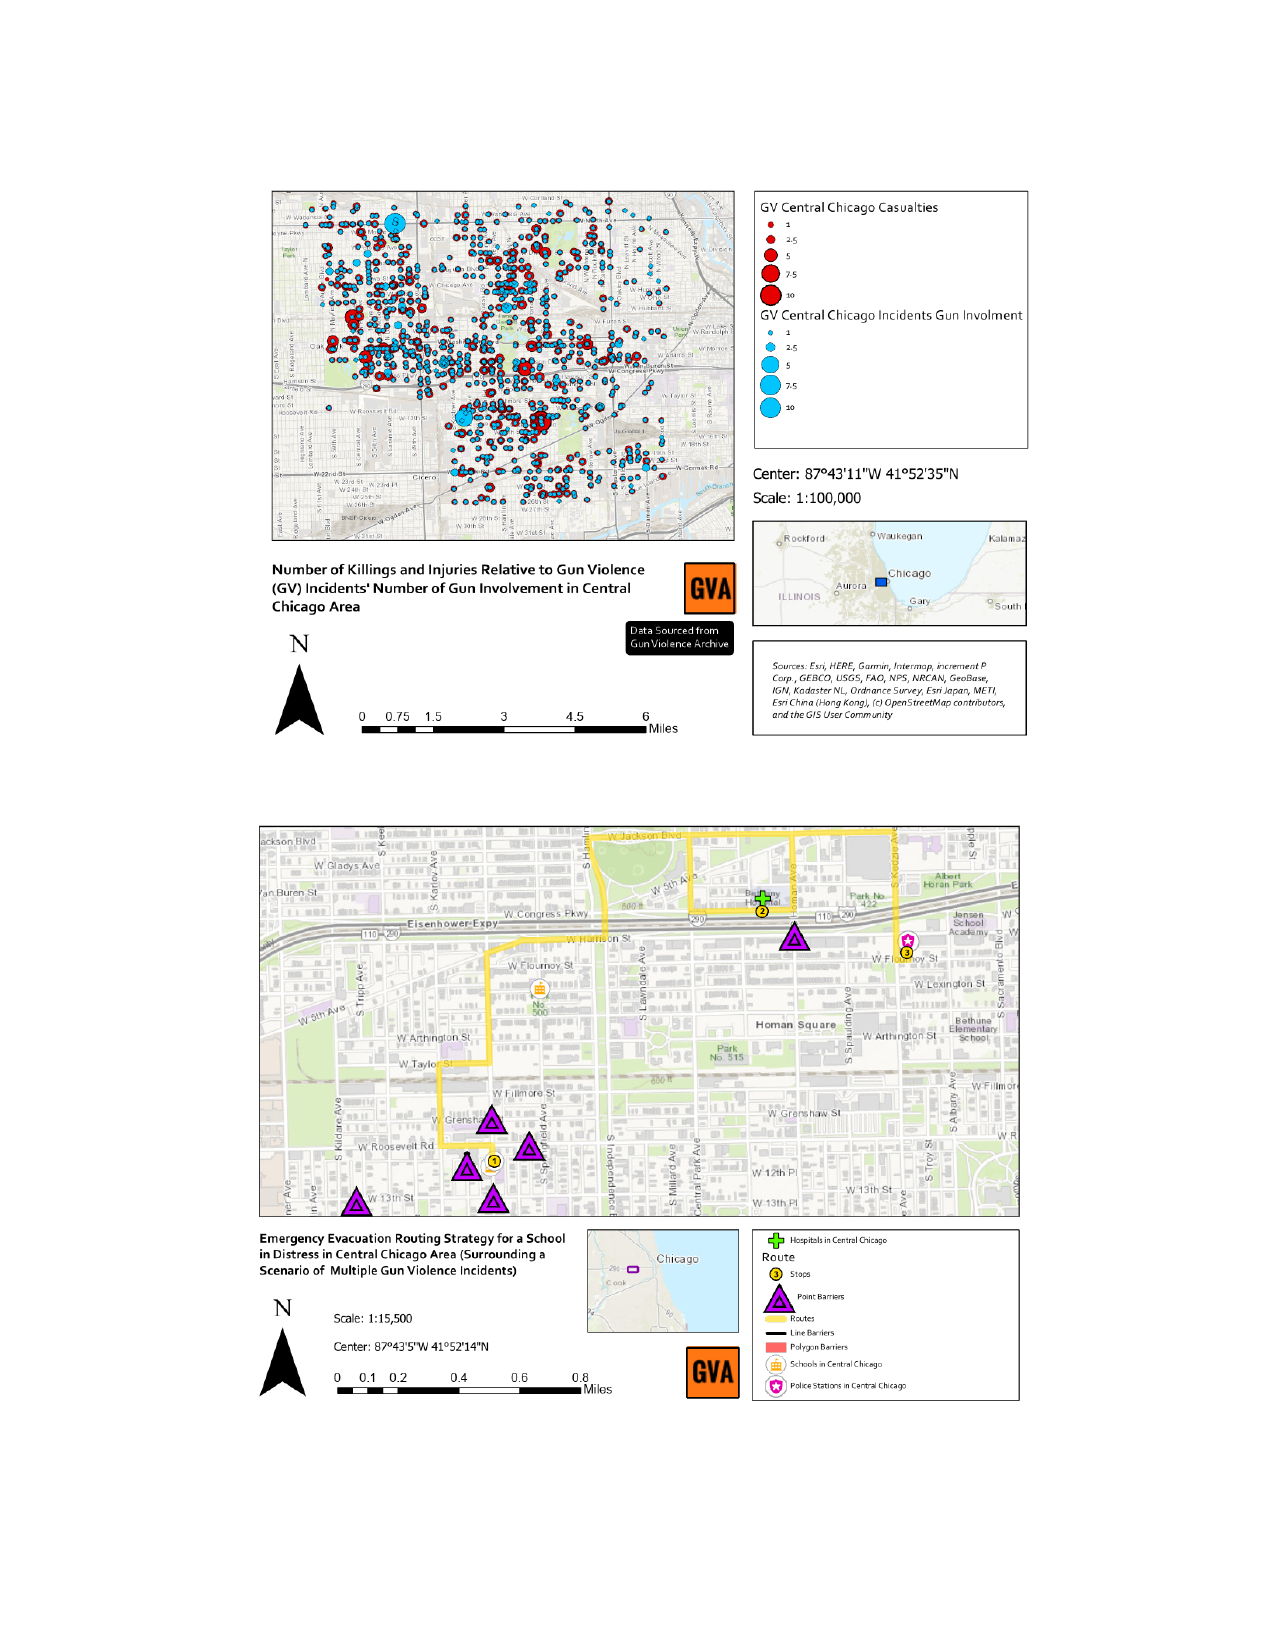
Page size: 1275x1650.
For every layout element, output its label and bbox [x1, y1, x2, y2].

picture [229, 797, 1046, 1428]
picture [227, 156, 1048, 775]
